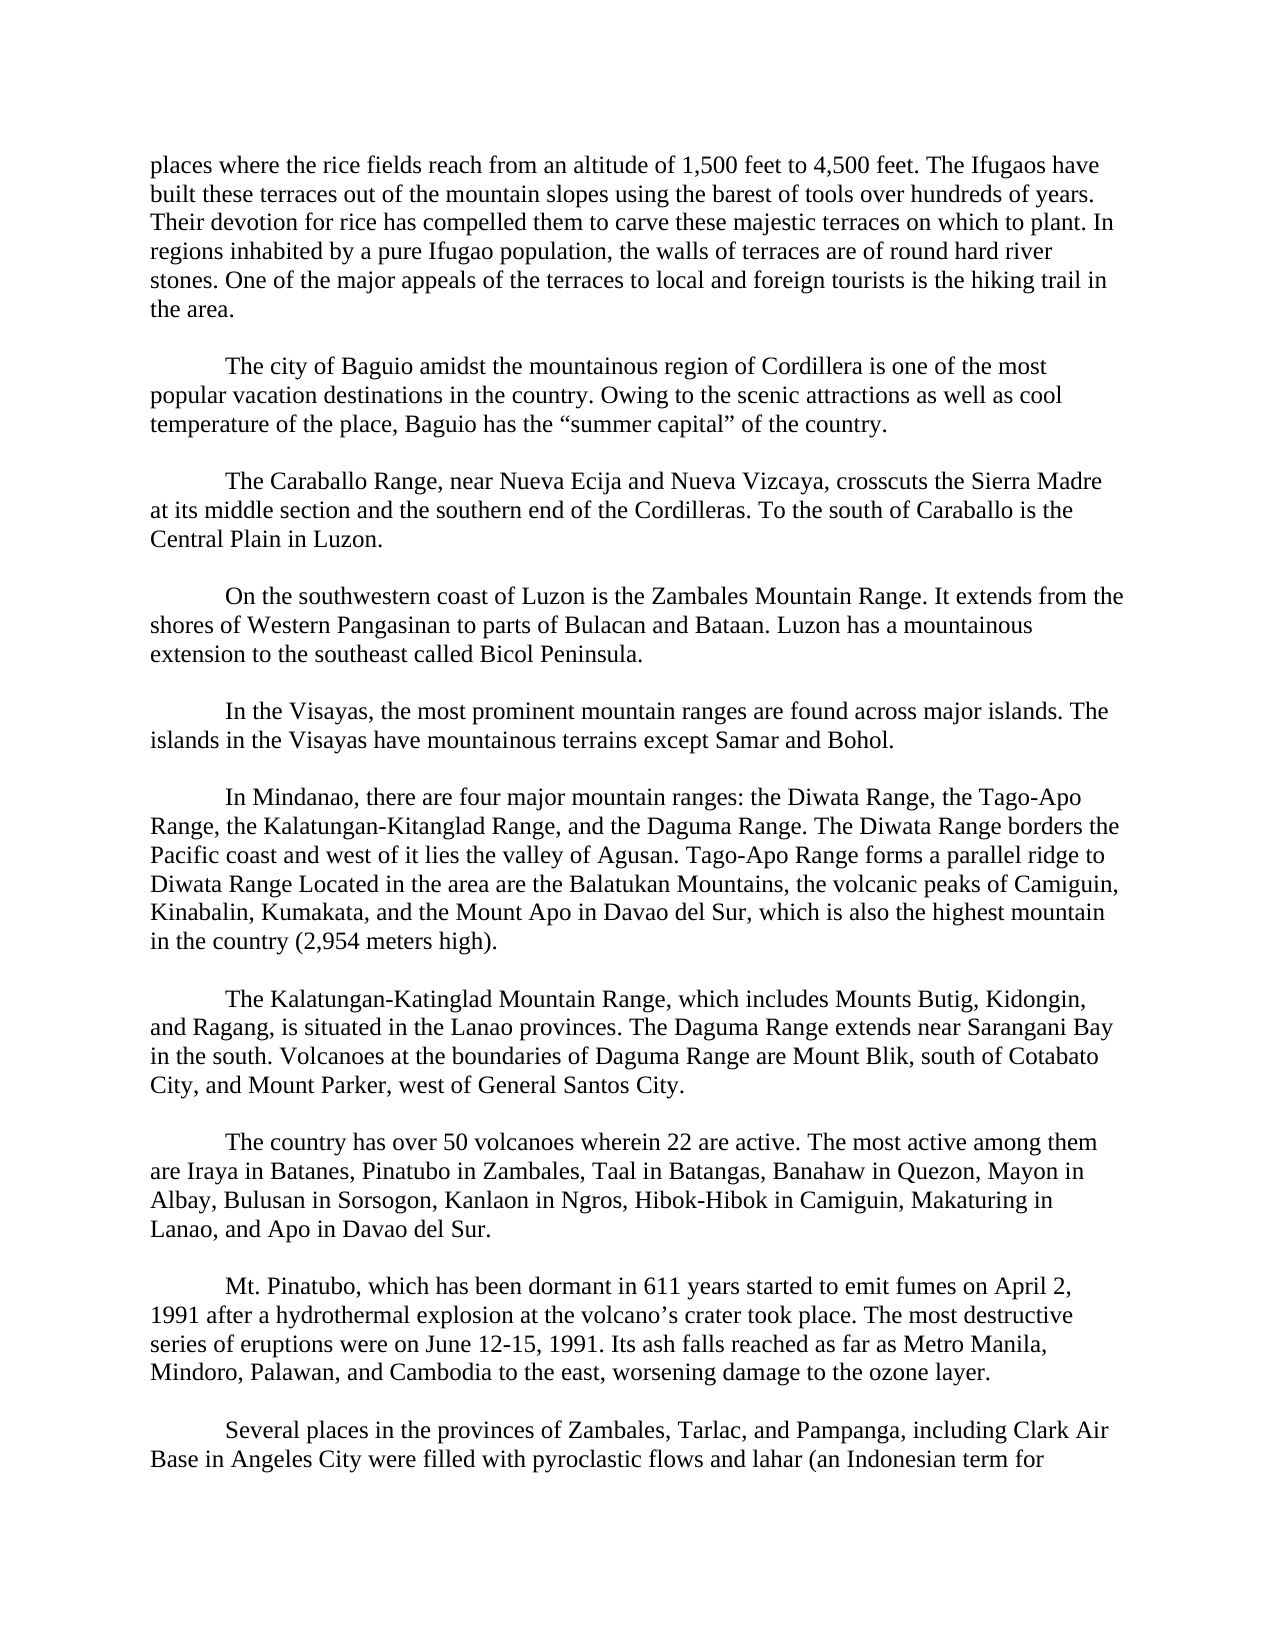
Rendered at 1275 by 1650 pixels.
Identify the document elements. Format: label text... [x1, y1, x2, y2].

text In the Visayas, the most prominent mountain ranges are found across major islands. The islands in the Visayas have mountainous terrains except Samar and Bohol. [150, 696, 1125, 754]
text In Mindanao, there are four major mountain ranges: the Diwata Range, the Tago-Apo Range, the Kalatungan-Kitanglad Range, and the Daguma Range. The Diwata Range borders the Pacific coast and west of it lies the valley of Agusan. Tago-Apo Range forms a parallel ridge to Diwata Range Located in the area are the Balatukan Mountains, the volcanic peaks of Camiguin, Kinabalin, Kumakata, and the Mount Apo in Davao del Sur, which is also the highest mountain in the country (2,954 meters high). [150, 782, 1125, 955]
text The city of Baguio amidst the mountainous region of Cordillera is one of the most popular vacation destinations in the country. Owing to the scenic attractions as well as cool temperature of the place, Baguio has the “summer capital” of the country. [150, 351, 1125, 437]
text The Caraballo Range, near Nueva Ecija and Nueva Vizcaya, crosscuts the Sierra Madre at its middle section and the southern end of the Cordilleras. To the south of Caraballo is the Central Plain in Luzon. [150, 466, 1125, 552]
text On the southwestern coast of Luzon is the Zambales Mountain Range. It extends from the shores of Western Pangasinan to parts of Bulacan and Bataan. Luzon has a mountainous extension to the southeast called Bicol Peninsula. [150, 581, 1125, 667]
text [150, 150, 1125, 322]
text Mt. Pinatubo, which has been dormant in 611 years started to emit fumes on April 2, 1991 after a hydrothermal explosion at the volcano’s crater took place. The most destructive series of eruptions were on June 12-15, 1991. Its ash falls reached as far as Metro Manila, Mindoro, Palawan, and Cambodia to the east, worsening damage to the ozone layer. [150, 1271, 1125, 1386]
text The country has over 50 volcanoes wherein 22 are active. The most active among them are Iraya in Batanes, Pinatubo in Zambales, Taal in Batangas, Banahaw in Quezon, Mayon in Albay, Bulusan in Sorsogon, Kanlaon in Ngros, Hibok-Hibok in Camiguin, Makaturing in Lanao, and Apo in Davao del Sur. [150, 1127, 1125, 1242]
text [150, 1415, 1125, 1472]
text The Kalatungan-Katinglad Mountain Range, which includes Mounts Butig, Kidongin, and Ragang, is situated in the Lanao provinces. The Daguma Range extends near Sarangani Bay in the south. Volcanoes at the boundaries of Daguma Range are Mount Blik, south of Cotabato City, and Mount Parker, west of General Santos City. [150, 984, 1125, 1099]
